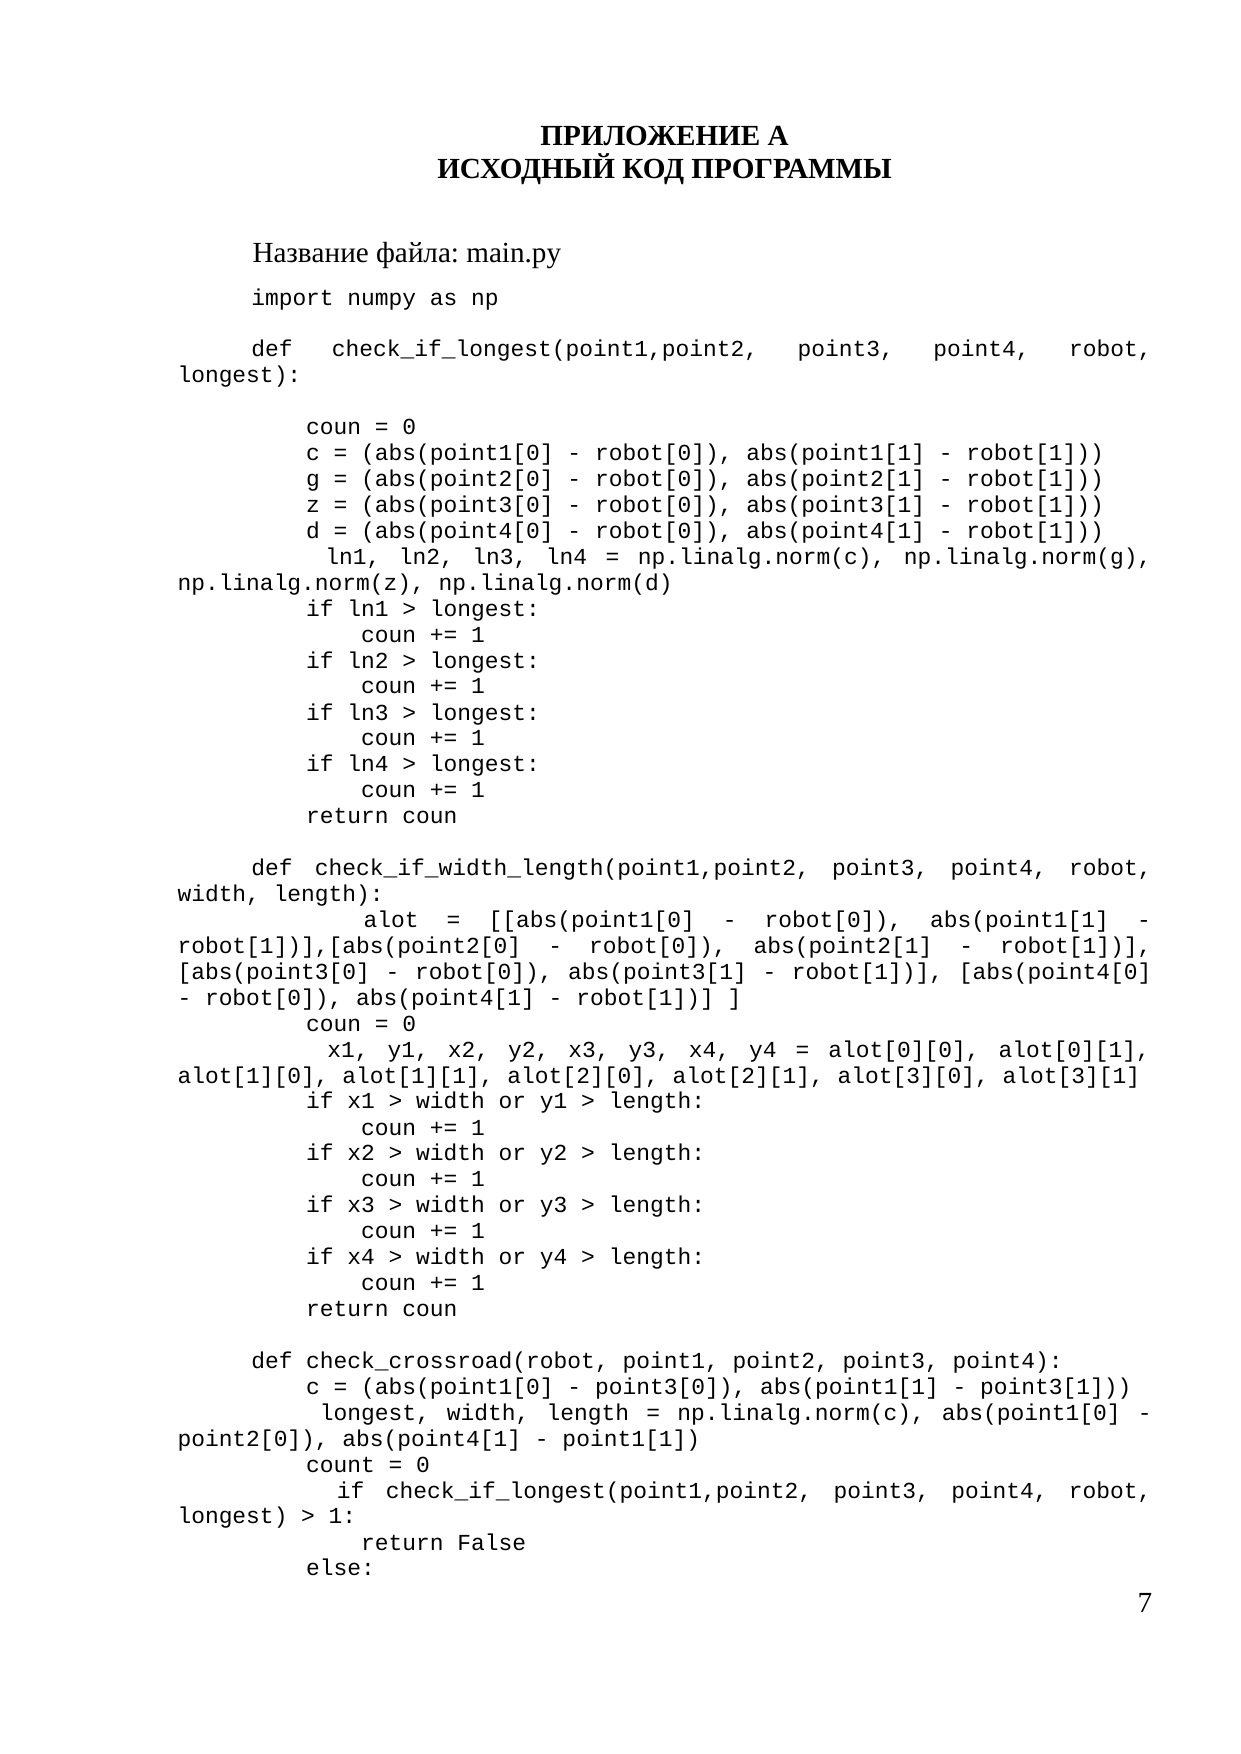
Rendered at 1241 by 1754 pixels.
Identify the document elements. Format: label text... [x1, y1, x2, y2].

text g = (abs(point2[0] - robot[0]), abs(point2[1] - robot[1])) [177, 467, 1152, 493]
subtitle Приложение А Исходный код программы [177, 118, 1152, 185]
text if check_if_longest(point1,point2, point3, point4, robot, longest) > 1: [177, 1479, 1152, 1531]
text if ln3 > longest: [177, 701, 1152, 727]
text return False [177, 1531, 1152, 1557]
text def check_crossroad(robot, point1, point2, point3, point4): [177, 1349, 1152, 1375]
text d = (abs(point4[0] - robot[0]), abs(point4[1] - robot[1])) [177, 519, 1152, 545]
text z = (abs(point3[0] - robot[0]), abs(point3[1] - robot[1])) [177, 493, 1152, 519]
text coun = 0 [177, 416, 1152, 441]
text longest, width, length = np.linalg.norm(c), abs(point1[0] - point2[0]), abs(point4[1] - point1[1]) [177, 1401, 1152, 1453]
text ln1, ln2, ln3, ln4 = np.linalg.norm(c), np.linalg.norm(g), np.linalg.norm(z), np.linalg.norm(d) [177, 545, 1152, 597]
text return coun [177, 1297, 1152, 1323]
text coun += 1 [177, 623, 1152, 649]
text x1, y1, x2, y2, x3, y3, x4, y4 = alot[0][0], alot[0][1], alot[1][0], alot[1][1], alot[2][0], alot[2][1], alot[3][0], alot[3][1] [177, 1038, 1152, 1090]
text c = (abs(point1[0] - robot[0]), abs(point1[1] - robot[1])) [177, 441, 1152, 467]
text coun += 1 [177, 1116, 1152, 1142]
text coun += 1 [177, 1219, 1152, 1246]
text import numpy as np [177, 286, 1152, 312]
text coun += 1 [177, 1271, 1152, 1297]
text if x4 > width or y4 > length: [177, 1246, 1152, 1271]
text if x3 > width or y3 > length: [177, 1194, 1152, 1219]
text if ln4 > longest: [177, 753, 1152, 779]
text if x1 > width or y1 > length: [177, 1090, 1152, 1116]
text coun += 1 [177, 675, 1152, 701]
text count = 0 [177, 1453, 1152, 1479]
text alot = [[abs(point1[0] - robot[0]), abs(point1[1] - robot[1])],[abs(point2[0] - robot[0]), abs(point2[1] - robot[1])], [abs(point3[0] - robot[0]), abs(point3[1] - robot[1])], [abs(point4[0] - robot[0]), abs(point4[1] - robot[1])] ] [177, 908, 1152, 1012]
text Название файла: main.py [177, 236, 1152, 269]
text coun += 1 [177, 727, 1152, 753]
text coun += 1 [177, 779, 1152, 804]
text else: [177, 1557, 1152, 1583]
text coun += 1 [177, 1168, 1152, 1194]
text if ln1 > longest: [177, 597, 1152, 623]
text c = (abs(point1[0] - point3[0]), abs(point1[1] - point3[1])) [177, 1375, 1152, 1401]
text def check_if_width_length(point1,point2, point3, point4, robot, width, length): [177, 856, 1152, 908]
text if x2 > width or y2 > length: [177, 1142, 1152, 1168]
text if ln2 > longest: [177, 649, 1152, 675]
text coun = 0 [177, 1012, 1152, 1038]
text def check_if_longest(point1,point2, point3, point4, robot, longest): [177, 338, 1152, 389]
text return coun [177, 804, 1152, 831]
